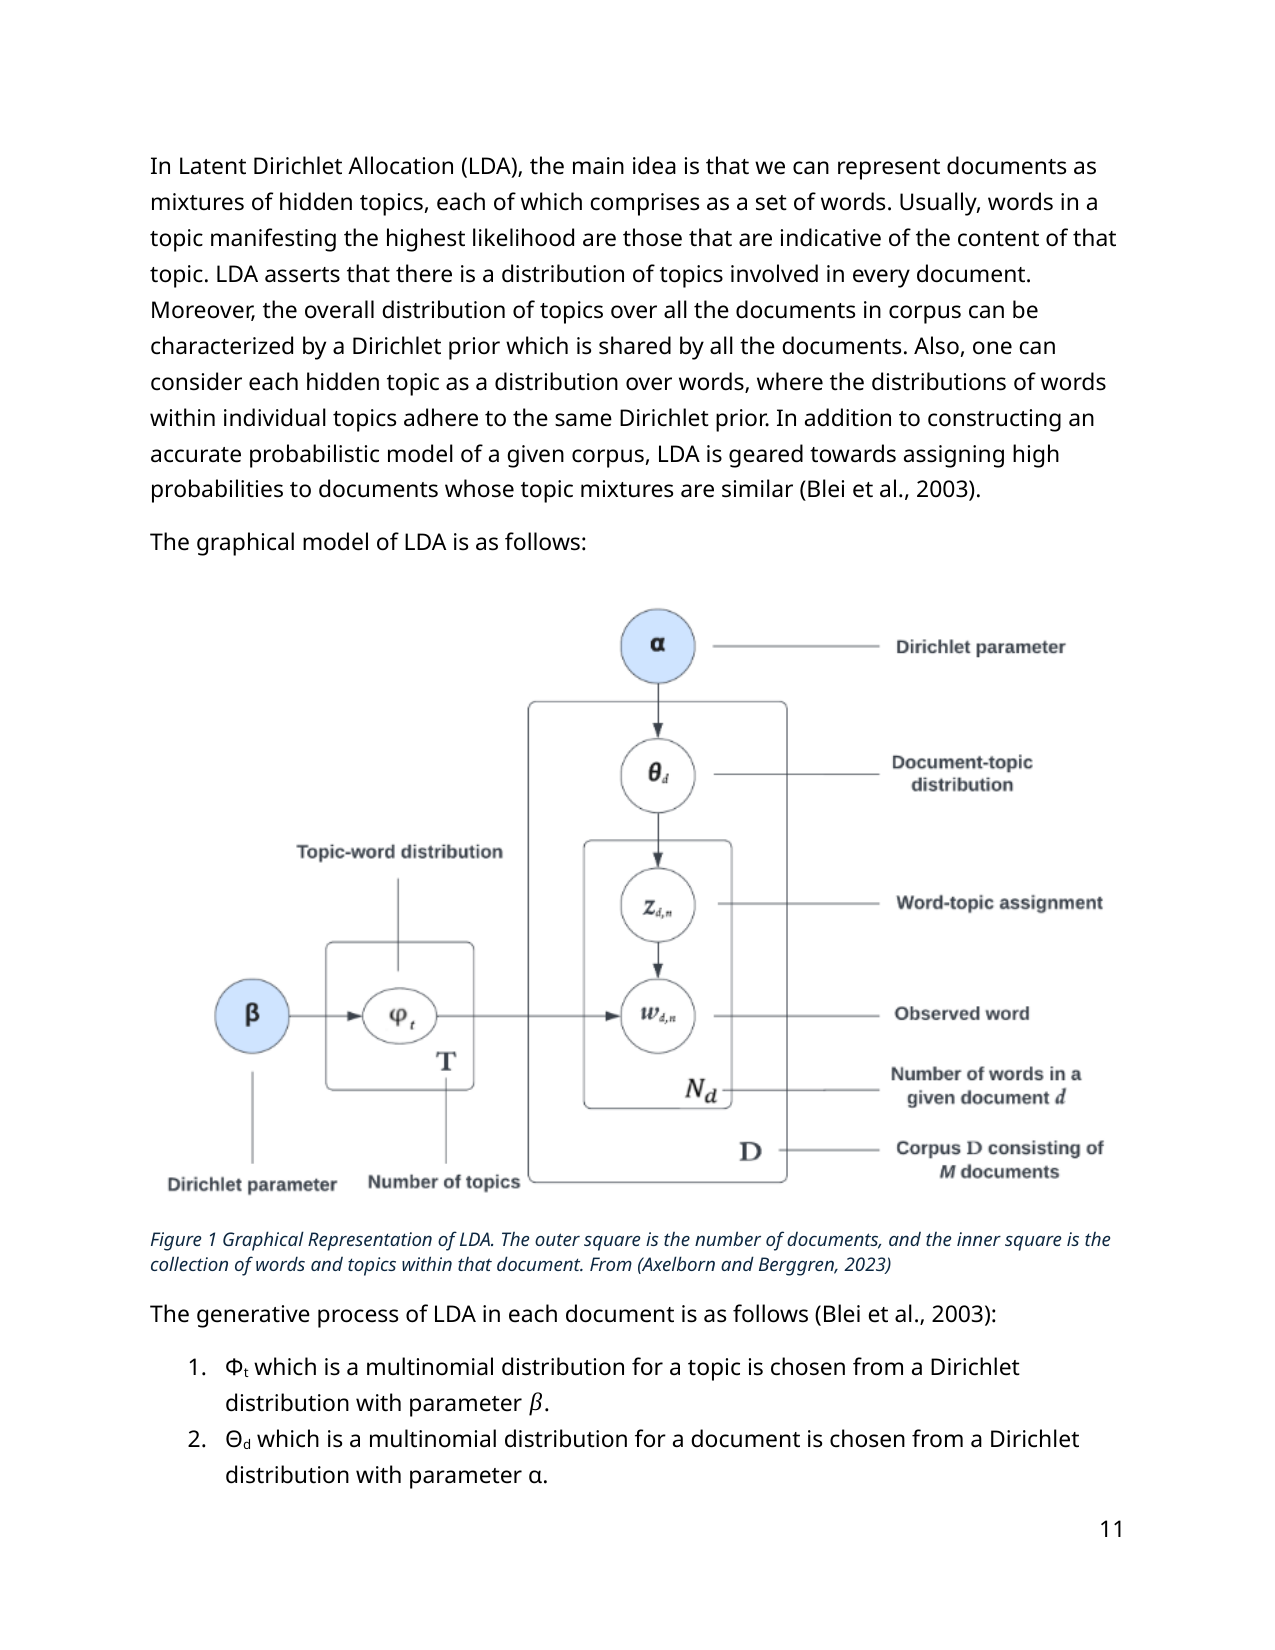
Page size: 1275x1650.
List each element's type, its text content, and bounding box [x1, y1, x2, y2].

picture [150, 578, 1125, 1205]
list Θd which is a multinomial distribution for a document is chosen from a Dirichlet distribution with parameter α. [187, 1423, 1125, 1490]
text The graphical model of LDA is as follows: [150, 526, 1125, 557]
text In Latent Dirichlet Allocation (LDA), the main idea is that we can represent documents as mixtures of hidden topics, each of which comprises as a set of words. Usually, words in a topic manifesting the highest likelihood are those that are indicative of the content of that topic. LDA asserts that there is a distribution of topics involved in every document. Moreover, the overall distribution of topics over all the documents in corpus can be characterized by a Dirichlet prior which is shared by all the documents. Also, one can consider each hidden topic as a distribution over words, where the distributions of words within individual topics adhere to the same Dirichlet prior. In addition to constructing an accurate probabilistic model of a given corpus, LDA is geared towards assigning high probabilities to documents whose topic mixtures are similar (Blei et al., 2003). [150, 150, 1125, 505]
list Φt which is a multinomial distribution for a topic is chosen from a Dirichlet distribution with parameter . [187, 1351, 1125, 1418]
text The generative process of LDA in each document is as follows (Blei et al., 2003): [150, 1298, 1125, 1329]
text Figure 1 Graphical Representation of LDA. The outer square is the number of documents, and the inner square is the collection of words and topics within that document. From (Axelborn and Berggren, 2023) [150, 1226, 1125, 1277]
